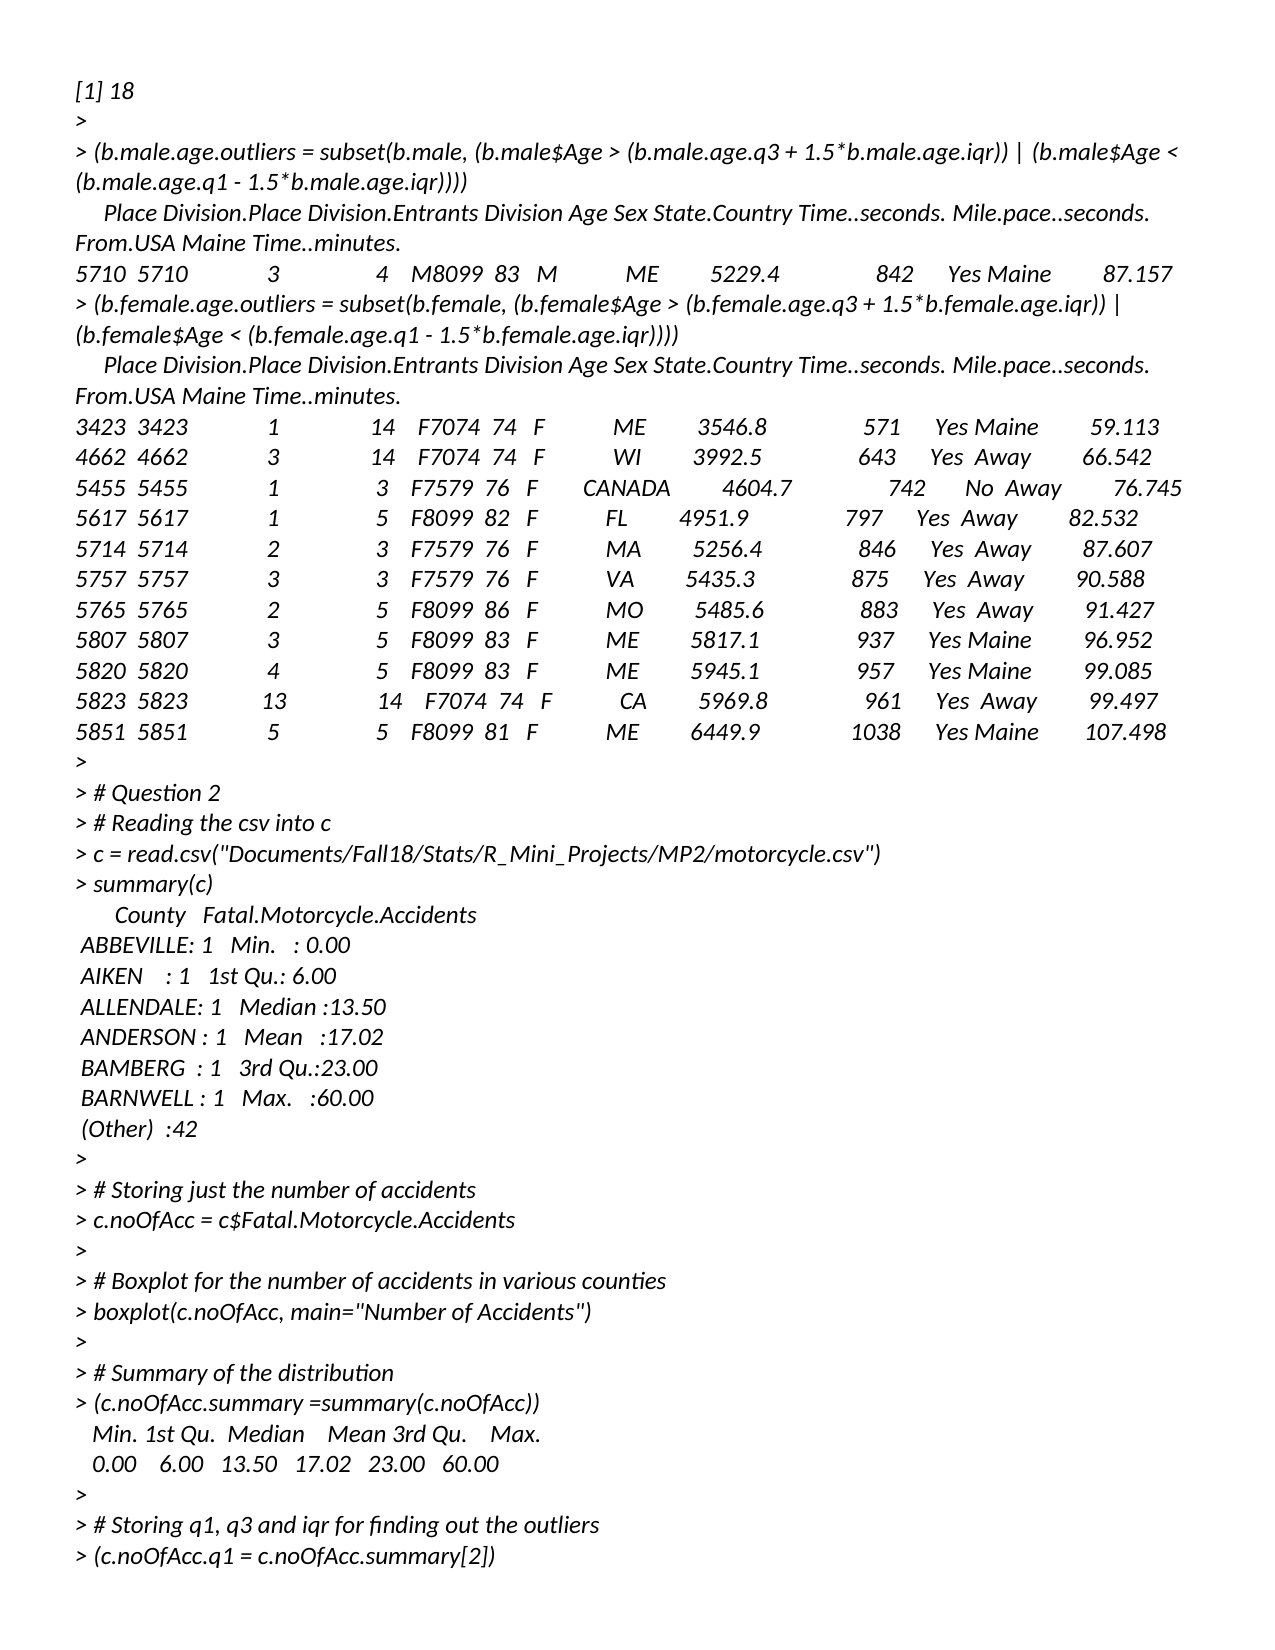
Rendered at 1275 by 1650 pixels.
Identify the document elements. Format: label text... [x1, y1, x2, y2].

text > # Reading the csv into c [75, 807, 1200, 838]
text 5807 5807 3 5 F8099 83 F ME 5817.1 937 Yes Maine 96.952 [75, 624, 1200, 655]
text > [75, 106, 1200, 136]
text BARNWELL : 1 Max. :60.00 [75, 1082, 1200, 1113]
text > (b.male.age.outliers = subset(b.male, (b.male$Age > (b.male.age.q3 + 1.5*b.male.age.iqr)) | (b.male$Age < (b.male.age.q1 - 1.5*b.male.age.iqr)))) [75, 136, 1200, 197]
text ALLENDALE: 1 Median :13.50 [75, 991, 1200, 1021]
text > [75, 1143, 1200, 1174]
text County Fatal.Motorcycle.Accidents [75, 899, 1200, 929]
text AIKEN : 1 1st Qu.: 6.00 [75, 960, 1200, 991]
text > [75, 1326, 1200, 1357]
text 0.00 6.00 13.50 17.02 23.00 60.00 [75, 1448, 1200, 1479]
text ANDERSON : 1 Mean :17.02 [75, 1021, 1200, 1052]
text [1] 18 [75, 75, 1200, 106]
text ABBEVILLE: 1 Min. : 0.00 [75, 929, 1200, 960]
text 5714 5714 2 3 F7579 76 F MA 5256.4 846 Yes Away 87.607 [75, 533, 1200, 563]
text > [75, 1235, 1200, 1265]
text Place Division.Place Division.Entrants Division Age Sex State.Country Time..seconds. Mile.pace..seconds. From.USA Maine Time..minutes. [75, 197, 1200, 258]
text > (c.noOfAcc.summary =summary(c.noOfAcc)) [75, 1387, 1200, 1418]
text > (c.noOfAcc.q1 = c.noOfAcc.summary[2]) [75, 1540, 1200, 1571]
text > summary(c) [75, 868, 1200, 899]
text > # Question 2 [75, 777, 1200, 807]
text (Other) :42 [75, 1113, 1200, 1143]
text 5757 5757 3 3 F7579 76 F VA 5435.3 875 Yes Away 90.588 [75, 563, 1200, 594]
text > # Storing just the number of accidents [75, 1174, 1200, 1204]
text 4662 4662 3 14 F7074 74 F WI 3992.5 643 Yes Away 66.542 [75, 441, 1200, 472]
text > # Summary of the distribution [75, 1357, 1200, 1387]
text 3423 3423 1 14 F7074 74 F ME 3546.8 571 Yes Maine 59.113 [75, 411, 1200, 441]
text Min. 1st Qu. Median Mean 3rd Qu. Max. [75, 1418, 1200, 1448]
text 5617 5617 1 5 F8099 82 F FL 4951.9 797 Yes Away 82.532 [75, 502, 1200, 533]
text 5820 5820 4 5 F8099 83 F ME 5945.1 957 Yes Maine 99.085 [75, 655, 1200, 685]
text > [75, 1479, 1200, 1509]
text 5455 5455 1 3 F7579 76 F CANADA 4604.7 742 No Away 76.745 [75, 472, 1200, 502]
text BAMBERG : 1 3rd Qu.:23.00 [75, 1052, 1200, 1082]
text > c.noOfAcc = c$Fatal.Motorcycle.Accidents [75, 1204, 1200, 1235]
text 5765 5765 2 5 F8099 86 F MO 5485.6 883 Yes Away 91.427 [75, 594, 1200, 624]
text > boxplot(c.noOfAcc, main="Number of Accidents") [75, 1296, 1200, 1326]
text 5851 5851 5 5 F8099 81 F ME 6449.9 1038 Yes Maine 107.498 [75, 716, 1200, 746]
text > (b.female.age.outliers = subset(b.female, (b.female$Age > (b.female.age.q3 + 1.5*b.female.age.iqr)) | (b.female$Age < (b.female.age.q1 - 1.5*b.female.age.iqr)))) [75, 289, 1200, 350]
text > [75, 746, 1200, 777]
text Place Division.Place Division.Entrants Division Age Sex State.Country Time..seconds. Mile.pace..seconds. From.USA Maine Time..minutes. [75, 350, 1200, 411]
text > c = read.csv("Documents/Fall18/Stats/R_Mini_Projects/MP2/motorcycle.csv") [75, 838, 1200, 868]
text 5823 5823 13 14 F7074 74 F CA 5969.8 961 Yes Away 99.497 [75, 685, 1200, 716]
text > # Boxplot for the number of accidents in various counties [75, 1265, 1200, 1296]
text > # Storing q1, q3 and iqr for finding out the outliers [75, 1509, 1200, 1540]
text 5710 5710 3 4 M8099 83 M ME 5229.4 842 Yes Maine 87.157 [75, 258, 1200, 289]
